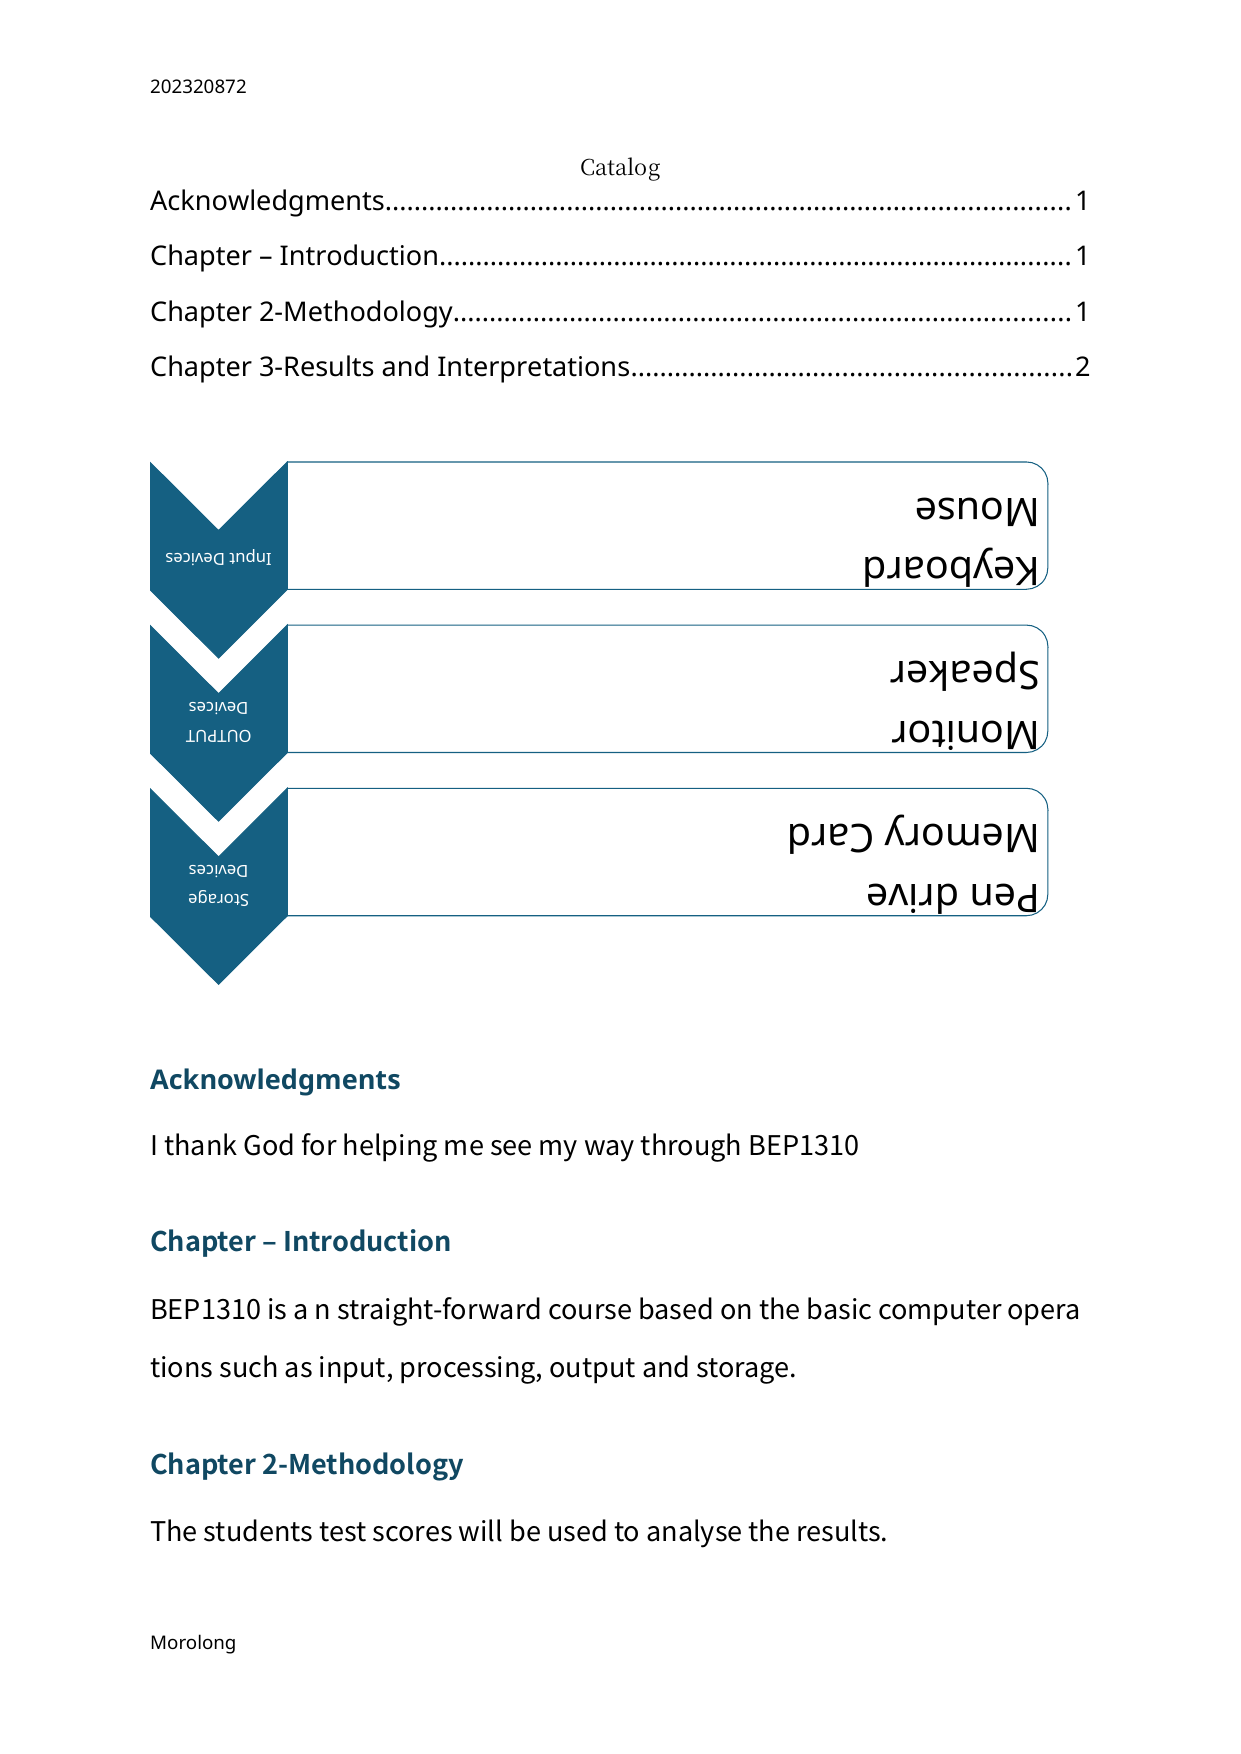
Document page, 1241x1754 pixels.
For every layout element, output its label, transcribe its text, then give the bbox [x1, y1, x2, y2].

subtitle Chapter 2-Methodology [150, 1443, 1090, 1482]
text The students test scores will be used to analyse the results. [150, 1510, 1090, 1549]
text BEP1310 is a n straight-forward course based on the basic computer operations such as input, processing, output and storage. [150, 1288, 1090, 1386]
subtitle Acknowledgments [150, 1060, 1090, 1097]
text I thank God for helping me see my way through BEP1310 [150, 1124, 1090, 1163]
subtitle Chapter – Introduction [150, 1220, 1090, 1260]
